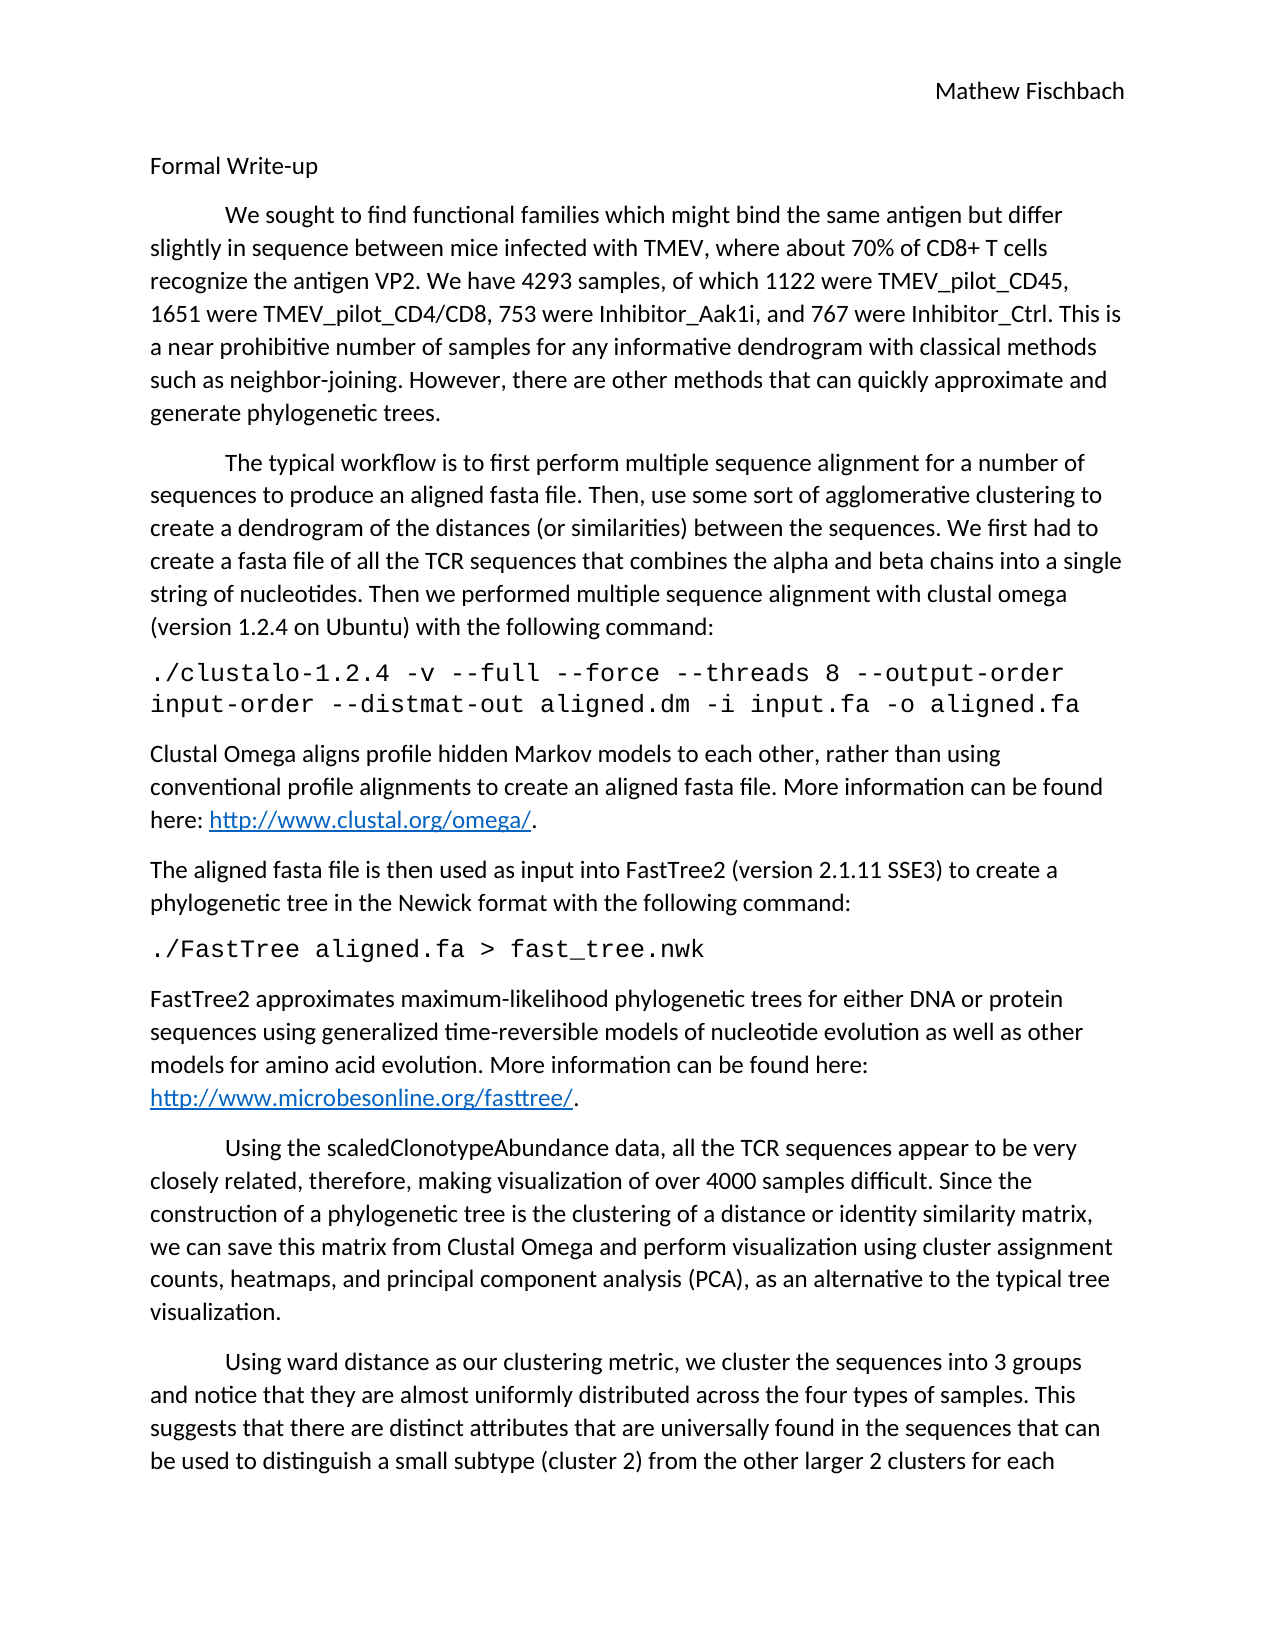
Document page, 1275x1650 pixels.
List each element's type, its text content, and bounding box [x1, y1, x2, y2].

text Using the scaledClonotypeAbundance data, all the TCR sequences appear to be very closely related, therefore, making visualization of over 4000 samples difficult. Since the construction of a phylogenetic tree is the clustering of a distance or identity similarity matrix, we can save this matrix from Clustal Omega and perform visualization using cluster assignment counts, heatmaps, and principal component analysis (PCA), as an alternative to the typical tree visualization. [150, 1132, 1125, 1327]
text Formal Write-up [150, 150, 1125, 181]
text Clustal Omega aligns profile hidden Markov models to each other, rather than using conventional profile alignments to create an aligned fasta file. More information can be found here: http://www.clustal.org/omega/. [150, 738, 1125, 835]
text FastTree2 approximates maximum-likelihood phylogenetic trees for either DNA or protein sequences using generalized time-reversible models of nucleotide evolution as well as other models for amino acid evolution. More information can be found here: http://www.microbesonline.org/fasttree/. [150, 984, 1125, 1113]
text ./clustalo-1.2.4 -v --full --force --threads 8 --output-order input-order --distmat-out aligned.dm -i input.fa -o aligned.fa [150, 661, 1125, 720]
text The typical workflow is to first perform multiple sequence alignment for a number of sequences to produce an aligned fasta file. Then, use some sort of agglomerative clustering to create a dendrogram of the distances (or similarities) between the sequences. We first had to create a fasta file of all the TCR sequences that combines the alpha and beta chains into a single string of nucleotides. Then we performed multiple sequence alignment with clustal omega (version 1.2.4 on Ubuntu) with the following command: [150, 447, 1125, 642]
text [150, 1346, 1125, 1475]
text The aligned fasta file is then used as input into FastTree2 (version 2.1.11 SSE3) to create a phylogenetic tree in the Newick format with the following command: [150, 854, 1125, 917]
text ./FastTree aligned.fa > fast_tree.nwk [150, 936, 1125, 965]
text We sought to find functional families which might bind the same antigen but differ slightly in sequence between mice infected with TMEV, where about 70% of CD8+ T cells recognize the antigen VP2. We have 4293 samples, of which 1122 were TMEV_pilot_CD45, 1651 were TMEV_pilot_CD4/CD8, 753 were Inhibitor_Aak1i, and 767 were Inhibitor_Ctrl. This is a near prohibitive number of samples for any informative dendrogram with classical methods such as neighbor-joining. However, there are other methods that can quickly approximate and generate phylogenetic trees. [150, 199, 1125, 428]
